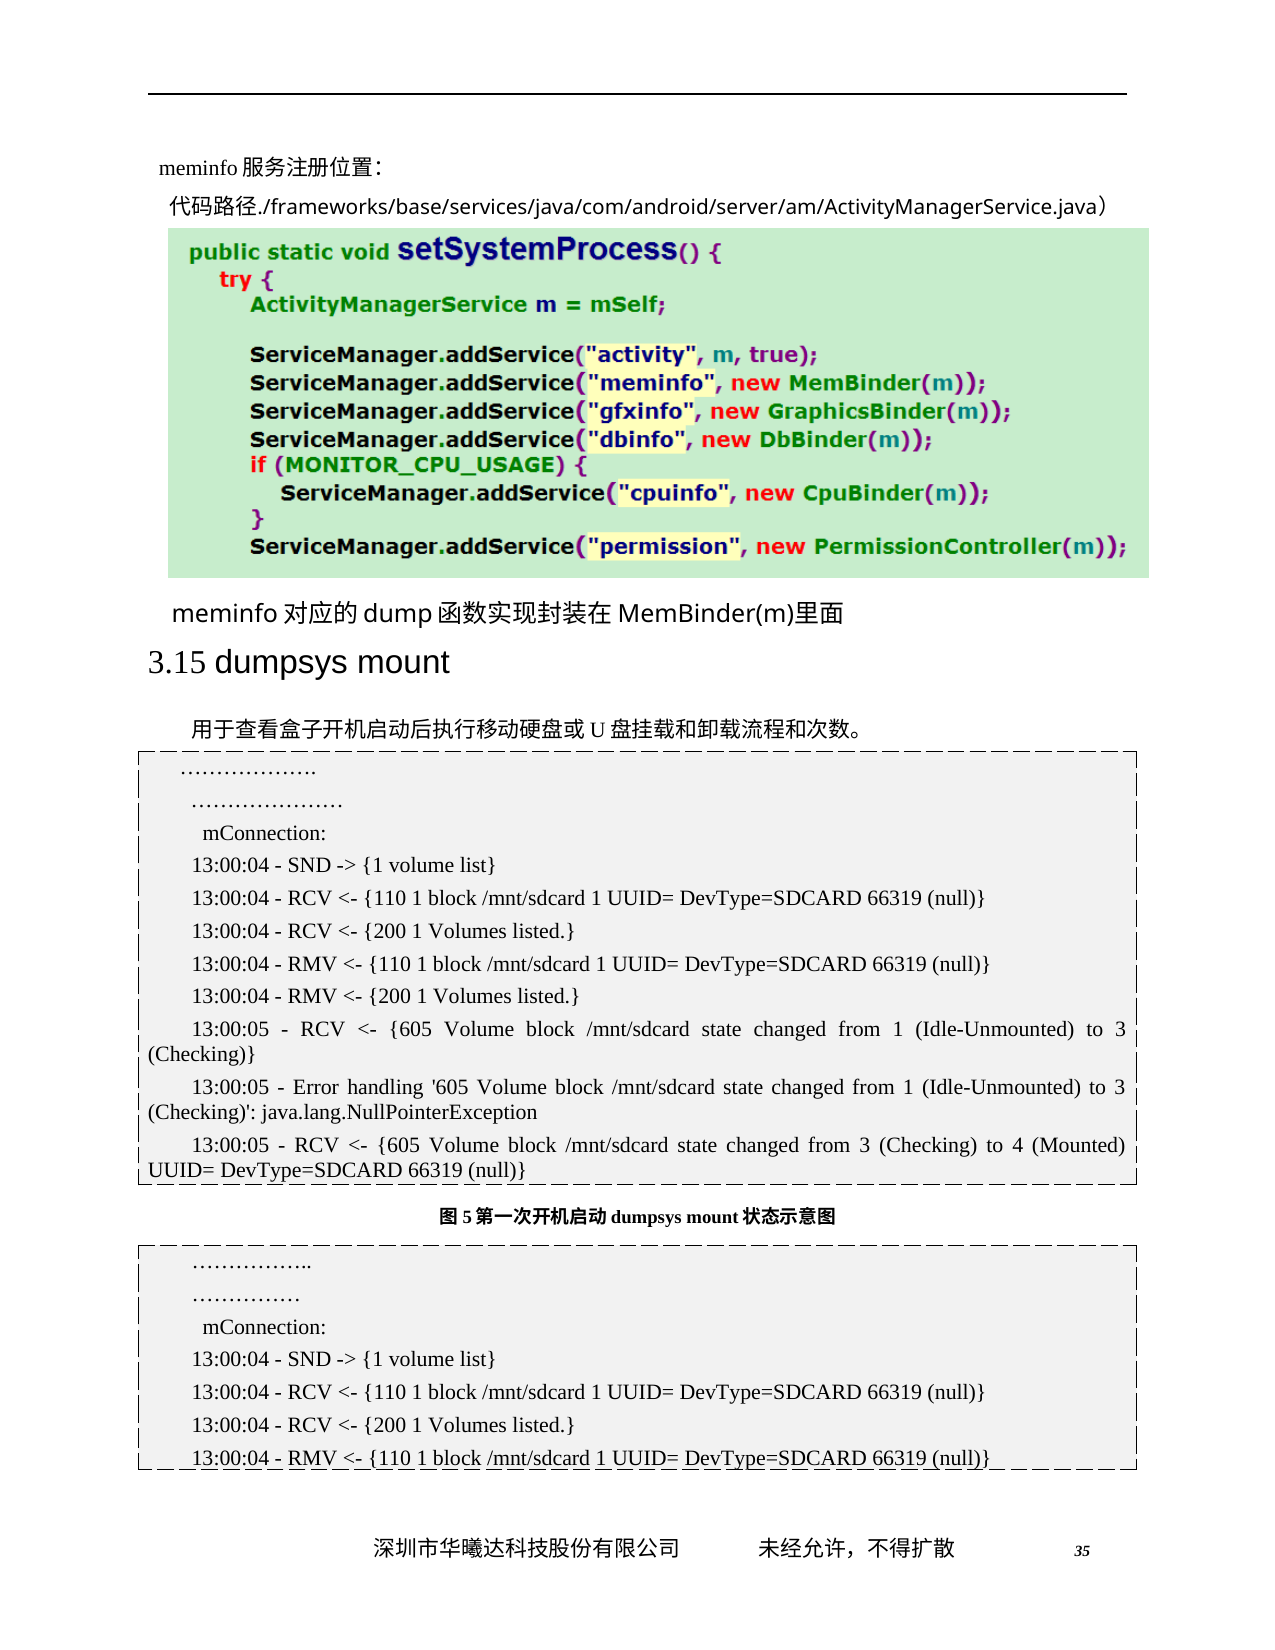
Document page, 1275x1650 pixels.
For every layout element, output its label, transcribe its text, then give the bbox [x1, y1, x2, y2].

text 13:00:04 - RCV <- {200 1 Volumes listed.} [138, 1409, 1137, 1437]
text 13:00:05 - RCV <- {605 Volume block /mnt/sdcard state changed from 3 (Checking) to 4 (Mounted) UUID= DevType=SDCARD 66319 (null)} [138, 1129, 1137, 1185]
text ………………. [138, 751, 1137, 779]
text 13:00:04 - SND -> {1 volume list} [138, 1343, 1137, 1372]
text 13:00:04 - RCV <- {200 1 Volumes listed.} [138, 915, 1137, 943]
subtitle dumpsys mount [148, 642, 1127, 680]
text 13:00:04 - RCV <- {110 1 block /mnt/sdcard 1 UUID= DevType=SDCARD 66319 (null)} [138, 1376, 1137, 1404]
text 用于查看盒子开机启动后执行移动硬盘或U盘挂载和卸载流程和次数。 [148, 712, 1127, 744]
text …………… [138, 1278, 1137, 1306]
text 13:00:05 - Error handling '605 Volume block /mnt/sdcard state changed from 1 (Idle-Unmounted) to 3 (Checking)': java.lang.NullPointerException [138, 1071, 1137, 1124]
text 13:00:04 - RMV <- {110 1 block /mnt/sdcard 1 UUID= DevType=SDCARD 66319 (null)} [138, 1441, 1137, 1470]
text 13:00:04 - SND -> {1 volume list} [138, 849, 1137, 878]
text meminfo服务注册位置： [148, 150, 1127, 182]
text 13:00:05 - RCV <- {605 Volume block /mnt/sdcard state changed from 1 (Idle-Unmounted) to 3 (Checking)} [138, 1013, 1137, 1066]
text 13:00:04 - RCV <- {110 1 block /mnt/sdcard 1 UUID= DevType=SDCARD 66319 (null)} [138, 882, 1137, 910]
text 13:00:04 - RMV <- {110 1 block /mnt/sdcard 1 UUID= DevType=SDCARD 66319 (null)} [138, 947, 1137, 976]
text meminfo对应的dump函数实现封装在MemBinder(m)里面 [148, 593, 1127, 629]
text 13:00:04 - RMV <- {200 1 Volumes listed.} [138, 980, 1137, 1008]
text mConnection: [138, 817, 1137, 845]
text …………….. [138, 1245, 1137, 1273]
text ………………… [138, 784, 1137, 812]
picture [168, 228, 1149, 578]
text 代码路径./frameworks/base/services/java/com/android/server/am/ActivityManagerService.java） [148, 189, 1127, 221]
text mConnection: [138, 1311, 1137, 1339]
